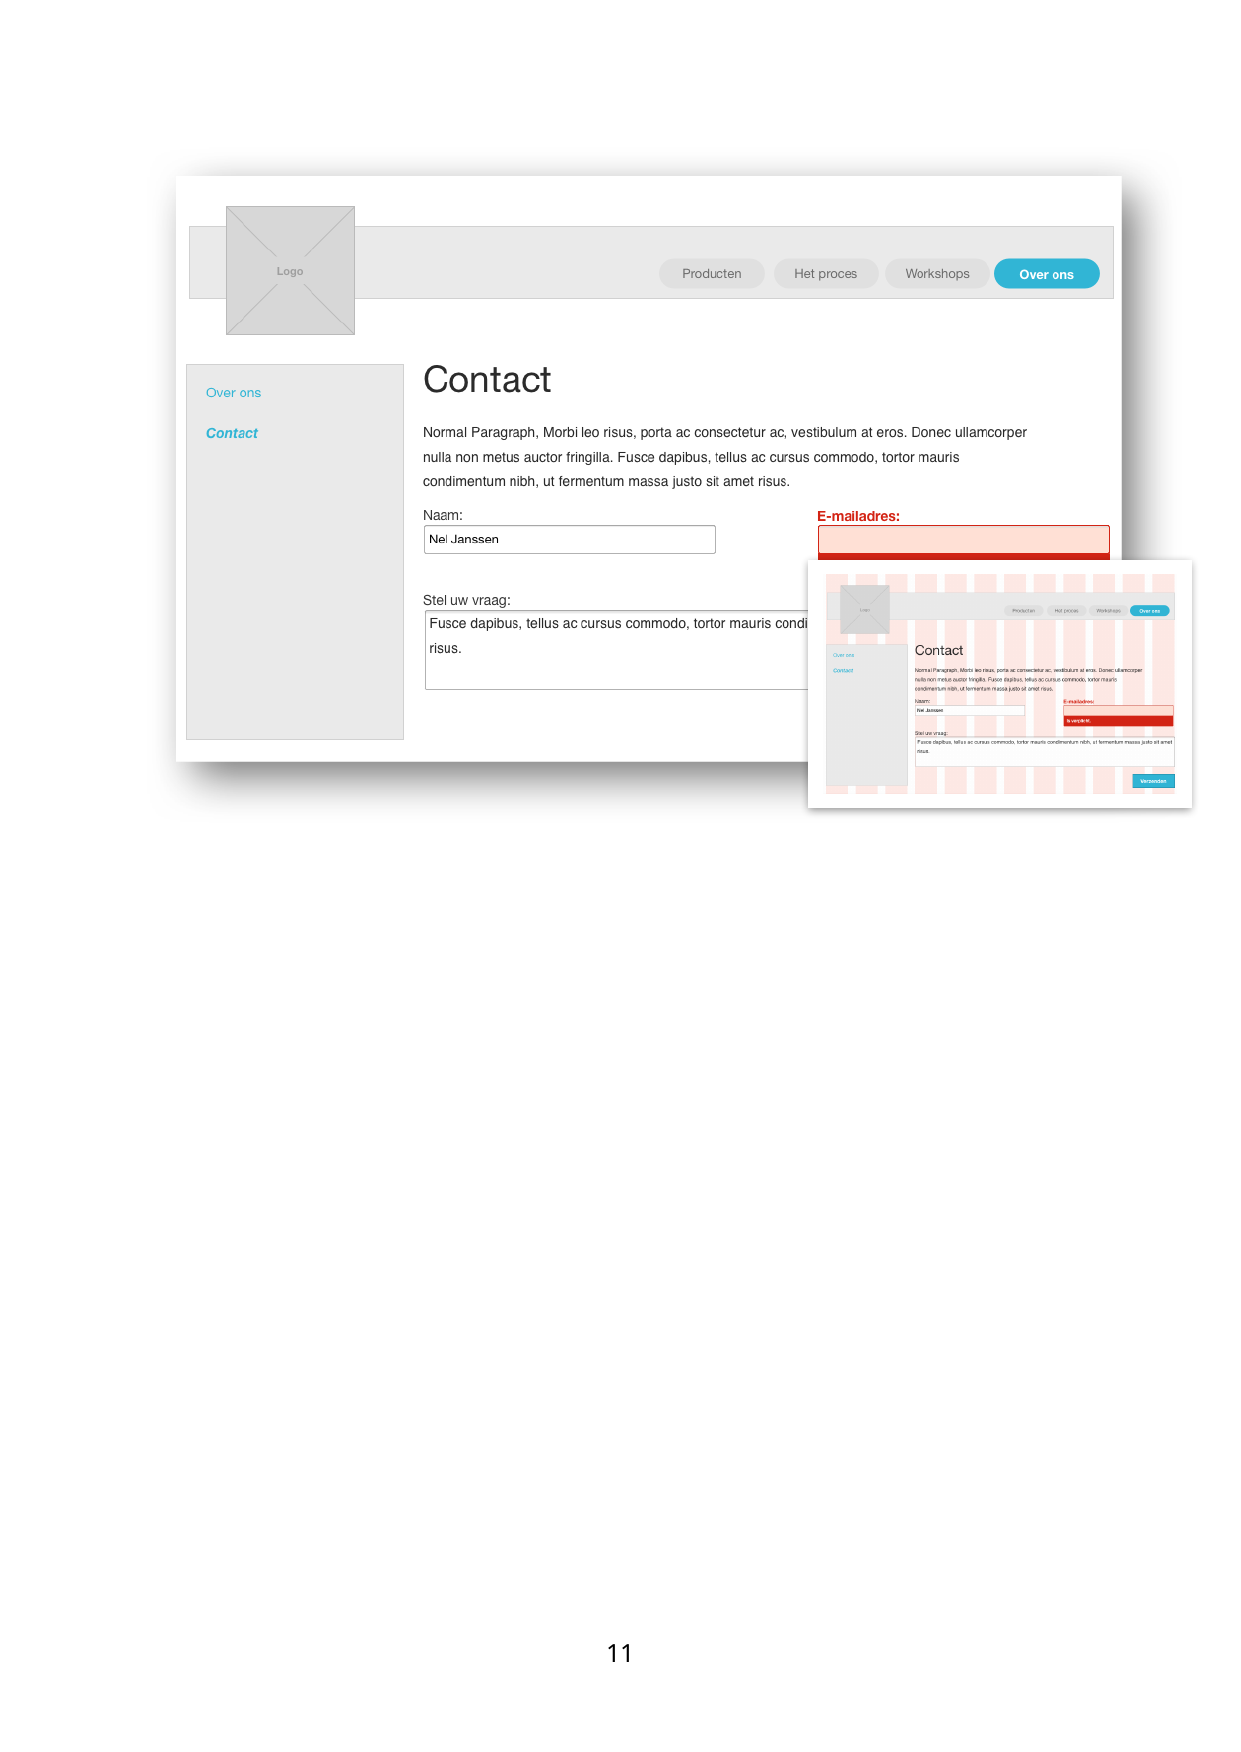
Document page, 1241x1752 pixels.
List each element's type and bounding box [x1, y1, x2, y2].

picture [176, 176, 1122, 762]
picture [823, 574, 1177, 794]
